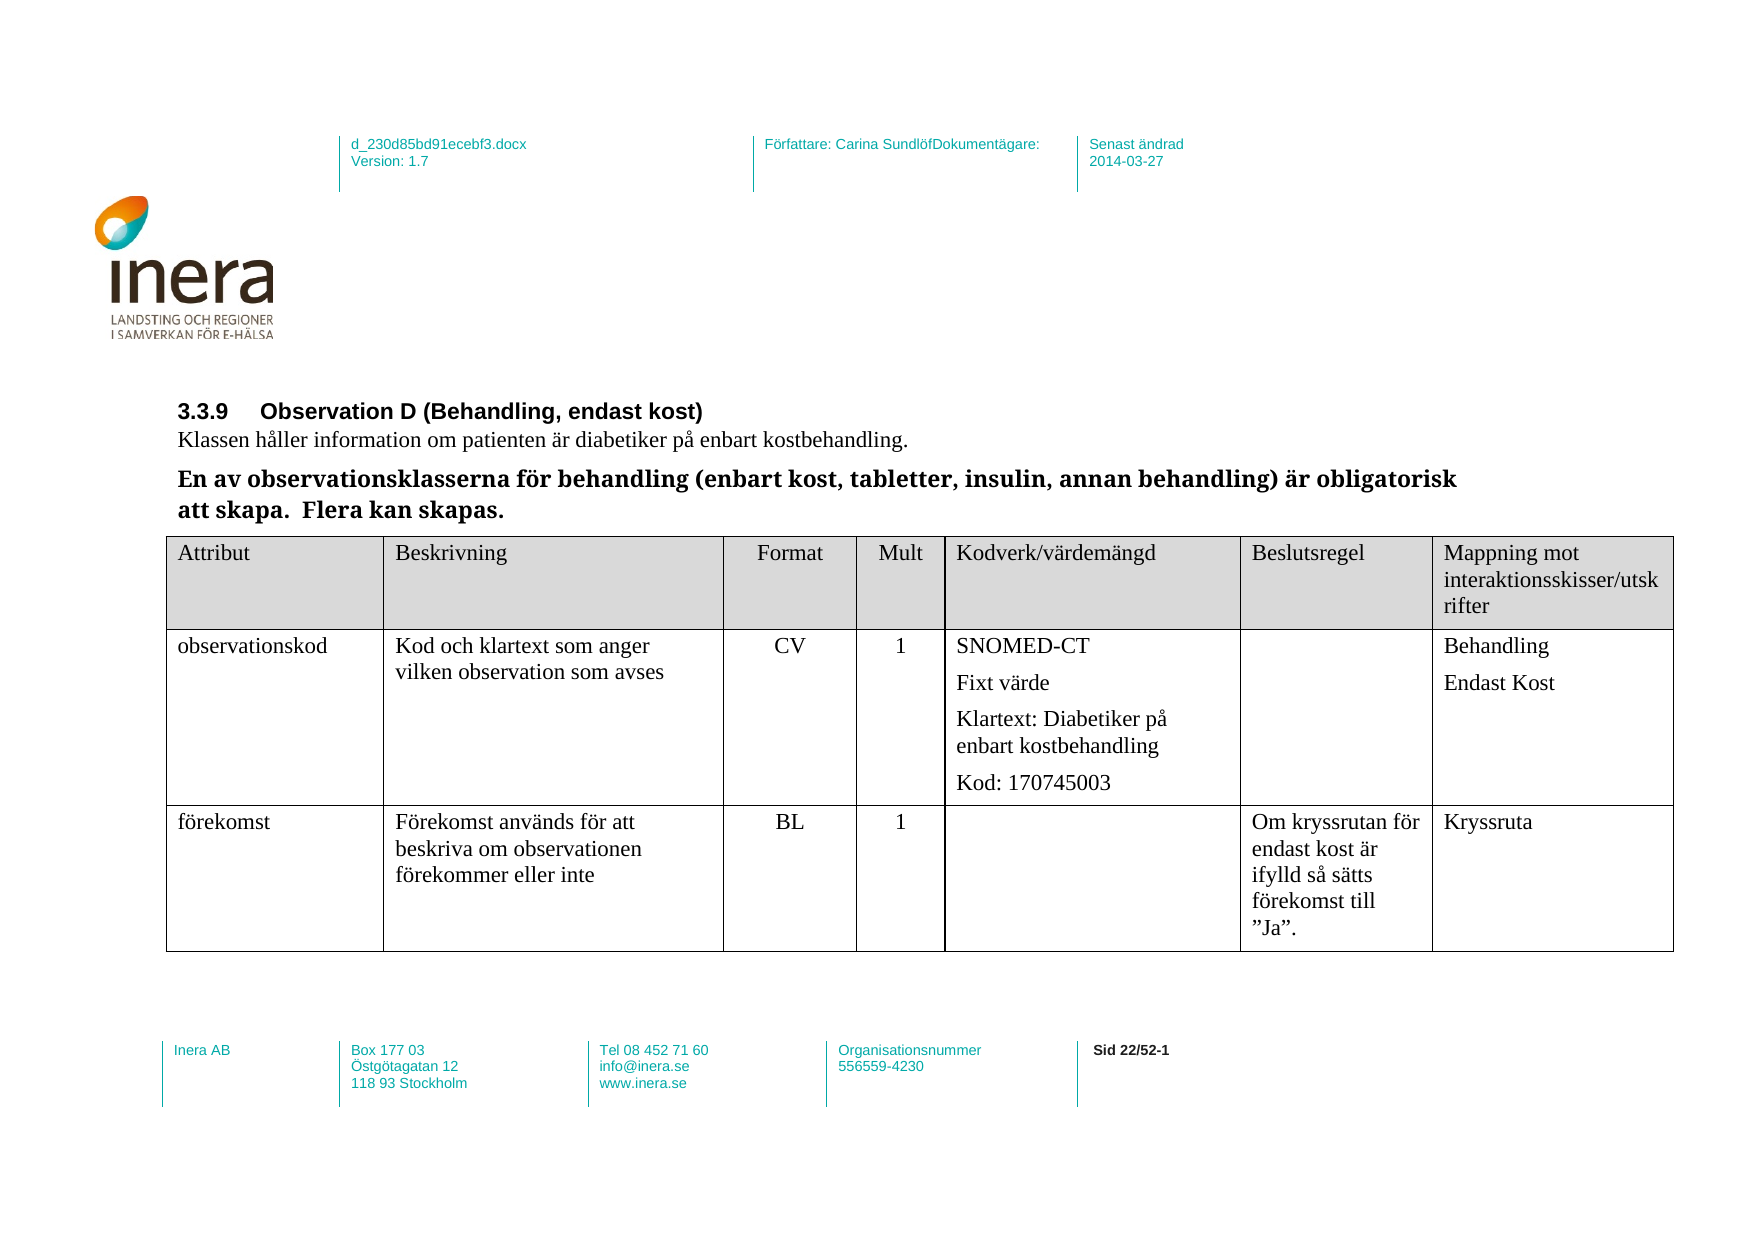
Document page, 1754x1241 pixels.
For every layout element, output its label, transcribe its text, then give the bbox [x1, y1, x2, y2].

table_cell SNOMED-CT Fixt värde Klartext: Diabetiker på enbart kostbehandling Kod: 170745003 [946, 630, 1240, 805]
table_cell observationskod [167, 630, 383, 805]
text Observation D (Behandling, endast kost) [177, 398, 1494, 424]
table_header Beslutsregel [1241, 537, 1432, 629]
table_cell 1 [857, 630, 944, 805]
table_cell [946, 806, 1240, 951]
table_header Attribut [167, 537, 383, 629]
table_header Mappning mot interaktionsskisser/utskrifter [1433, 537, 1673, 629]
table_cell Kod och klartext som anger vilken observation som avses [384, 630, 723, 805]
table_cell Om kryssrutan för endast kost är ifylld så sätts förekomst till ”Ja”. [1241, 806, 1432, 951]
picture [94, 196, 273, 339]
table_header Beskrivning [384, 537, 723, 629]
table_header Kodverk/värdemängd [946, 537, 1240, 629]
table_cell Behandling Endast Kost [1433, 630, 1673, 805]
table_cell Förekomst används för att beskriva om observationen förekommer eller inte [384, 806, 723, 951]
text Klassen håller information om patienten är diabetiker på enbart kostbehandling. [177, 426, 1494, 453]
table_cell 1 [857, 806, 944, 951]
table_header Format [724, 537, 856, 629]
table_cell BL [724, 806, 856, 951]
table_header Mult [857, 537, 944, 629]
text En av observationsklasserna för behandling (enbart kost, tabletter, insulin, annan behandling) är obligatorisk att skapa. Flera kan skapas. [177, 463, 1494, 526]
table_cell Kryssruta [1433, 806, 1673, 951]
table_cell CV [724, 630, 856, 805]
table_cell [1241, 630, 1432, 805]
table_cell förekomst [167, 806, 383, 951]
